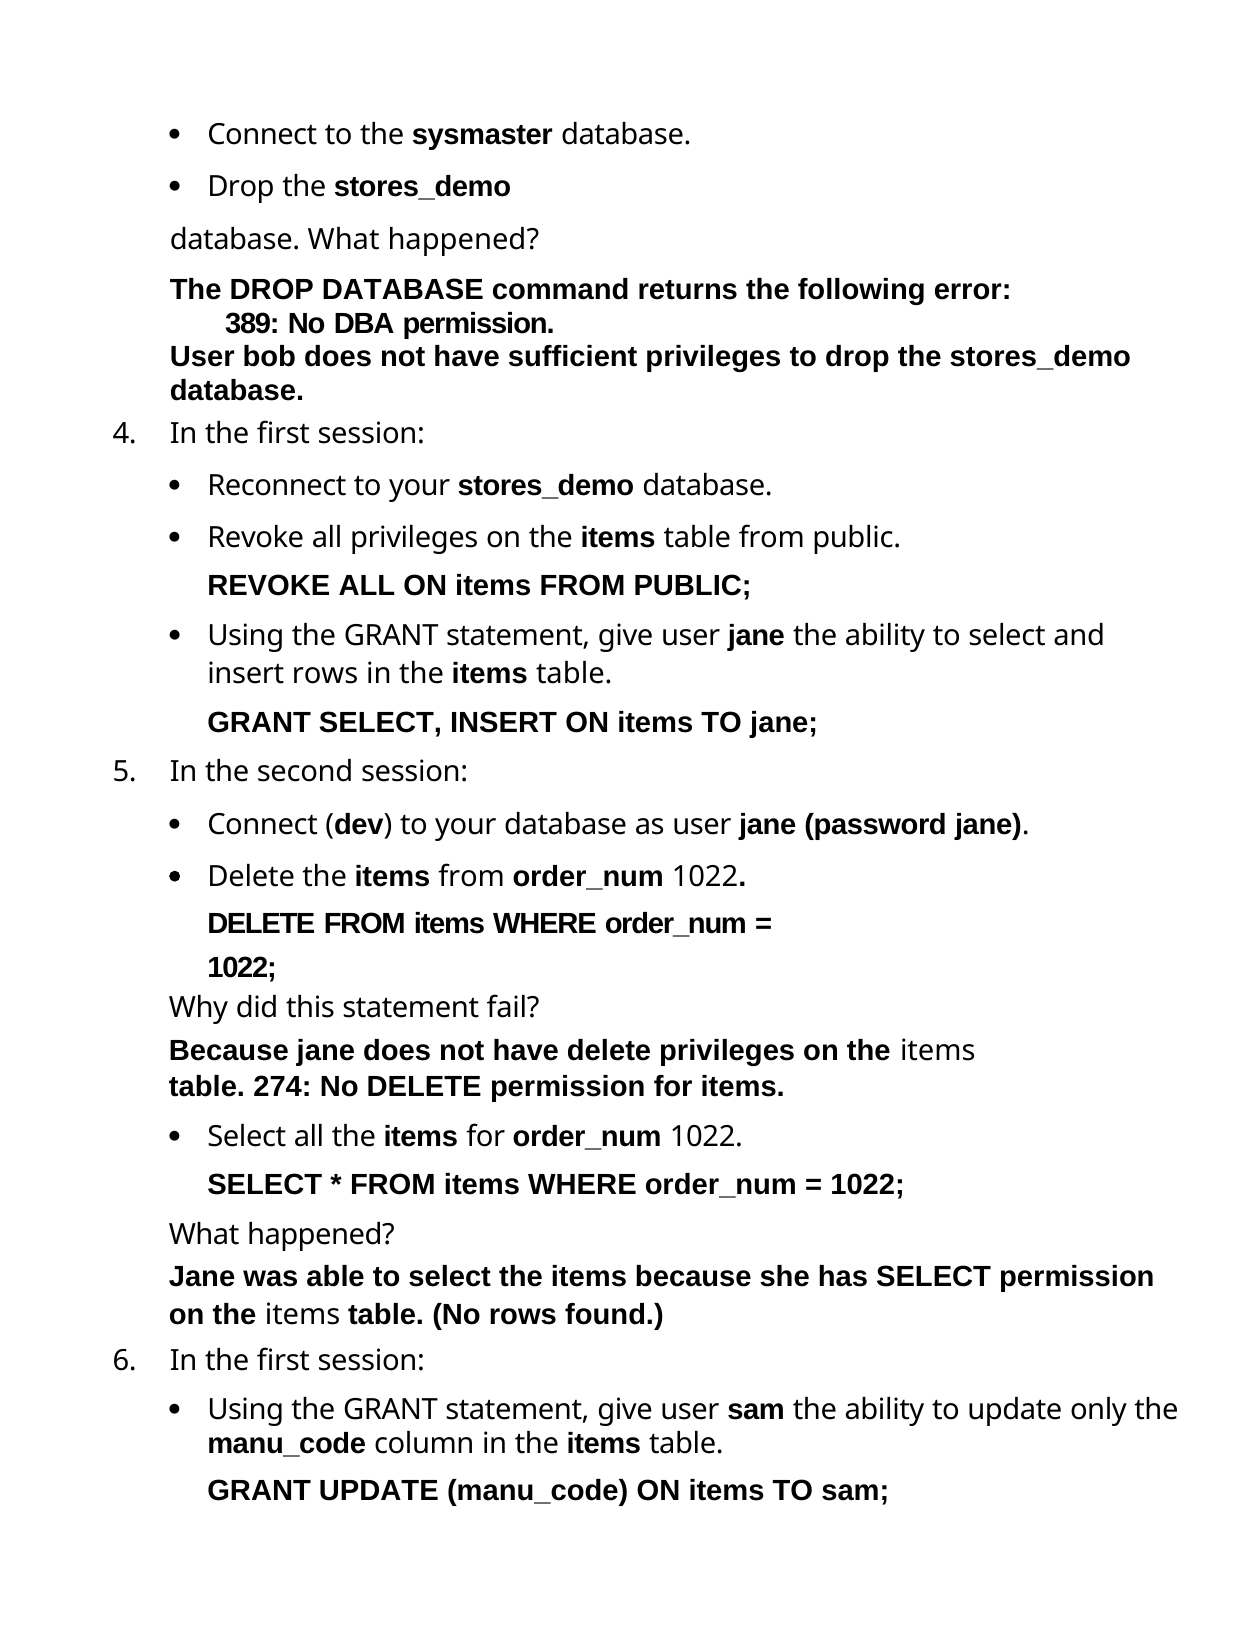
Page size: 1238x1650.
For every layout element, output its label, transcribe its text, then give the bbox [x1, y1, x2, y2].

list Delete the items from order_num 1022. DELETE FROM items WHERE order_num = 1022; [169, 855, 826, 984]
list In the first session: [112, 412, 1185, 452]
list Select all the items for order_num 1022. [169, 1115, 1185, 1155]
list Using the GRANT statement, give user jane the ability to select and insert rows in the items table. [169, 614, 1124, 692]
text What happened? [169, 1213, 1185, 1253]
list In the first session: [112, 1339, 1185, 1378]
list Drop the stores_demo database. What happened? [169, 166, 630, 258]
subtitle Jane was able to select the items because she has SELECT permission on the items table. (No rows found.) [169, 1259, 1158, 1333]
list In the second session: [112, 751, 1185, 790]
list Connect to the sysmaster database. [169, 114, 1185, 153]
list Reconnect to your stores_demo database. [169, 464, 1185, 504]
list Connect (dev) to your database as user jane (password jane). [169, 803, 1185, 843]
text manu_code column in the items table. [207, 1427, 1185, 1460]
text Why did this statement fail? [169, 995, 1185, 1023]
list Using the GRANT statement, give user sam the ability to update only the [169, 1391, 1185, 1427]
subtitle SELECT * FROM items WHERE order_num = 1022; [207, 1167, 1185, 1201]
subtitle REVOKE ALL ON items FROM PUBLIC; [207, 568, 1185, 602]
subtitle Because jane does not have delete privileges on the items table. 274: No DELETE permission for items. [169, 1030, 1056, 1103]
subtitle The DROP DATABASE command returns the following error: 389: No DBA permission. [169, 272, 1014, 339]
subtitle GRANT UPDATE (manu_code) ON items TO sam; [207, 1473, 1185, 1506]
list Revoke all privileges on the items table from public. [169, 516, 1185, 556]
subtitle GRANT SELECT, INSERT ON items TO jane; [207, 705, 1185, 738]
text User bob does not have sufficient privileges to drop the stores_demo database. [169, 339, 1134, 406]
